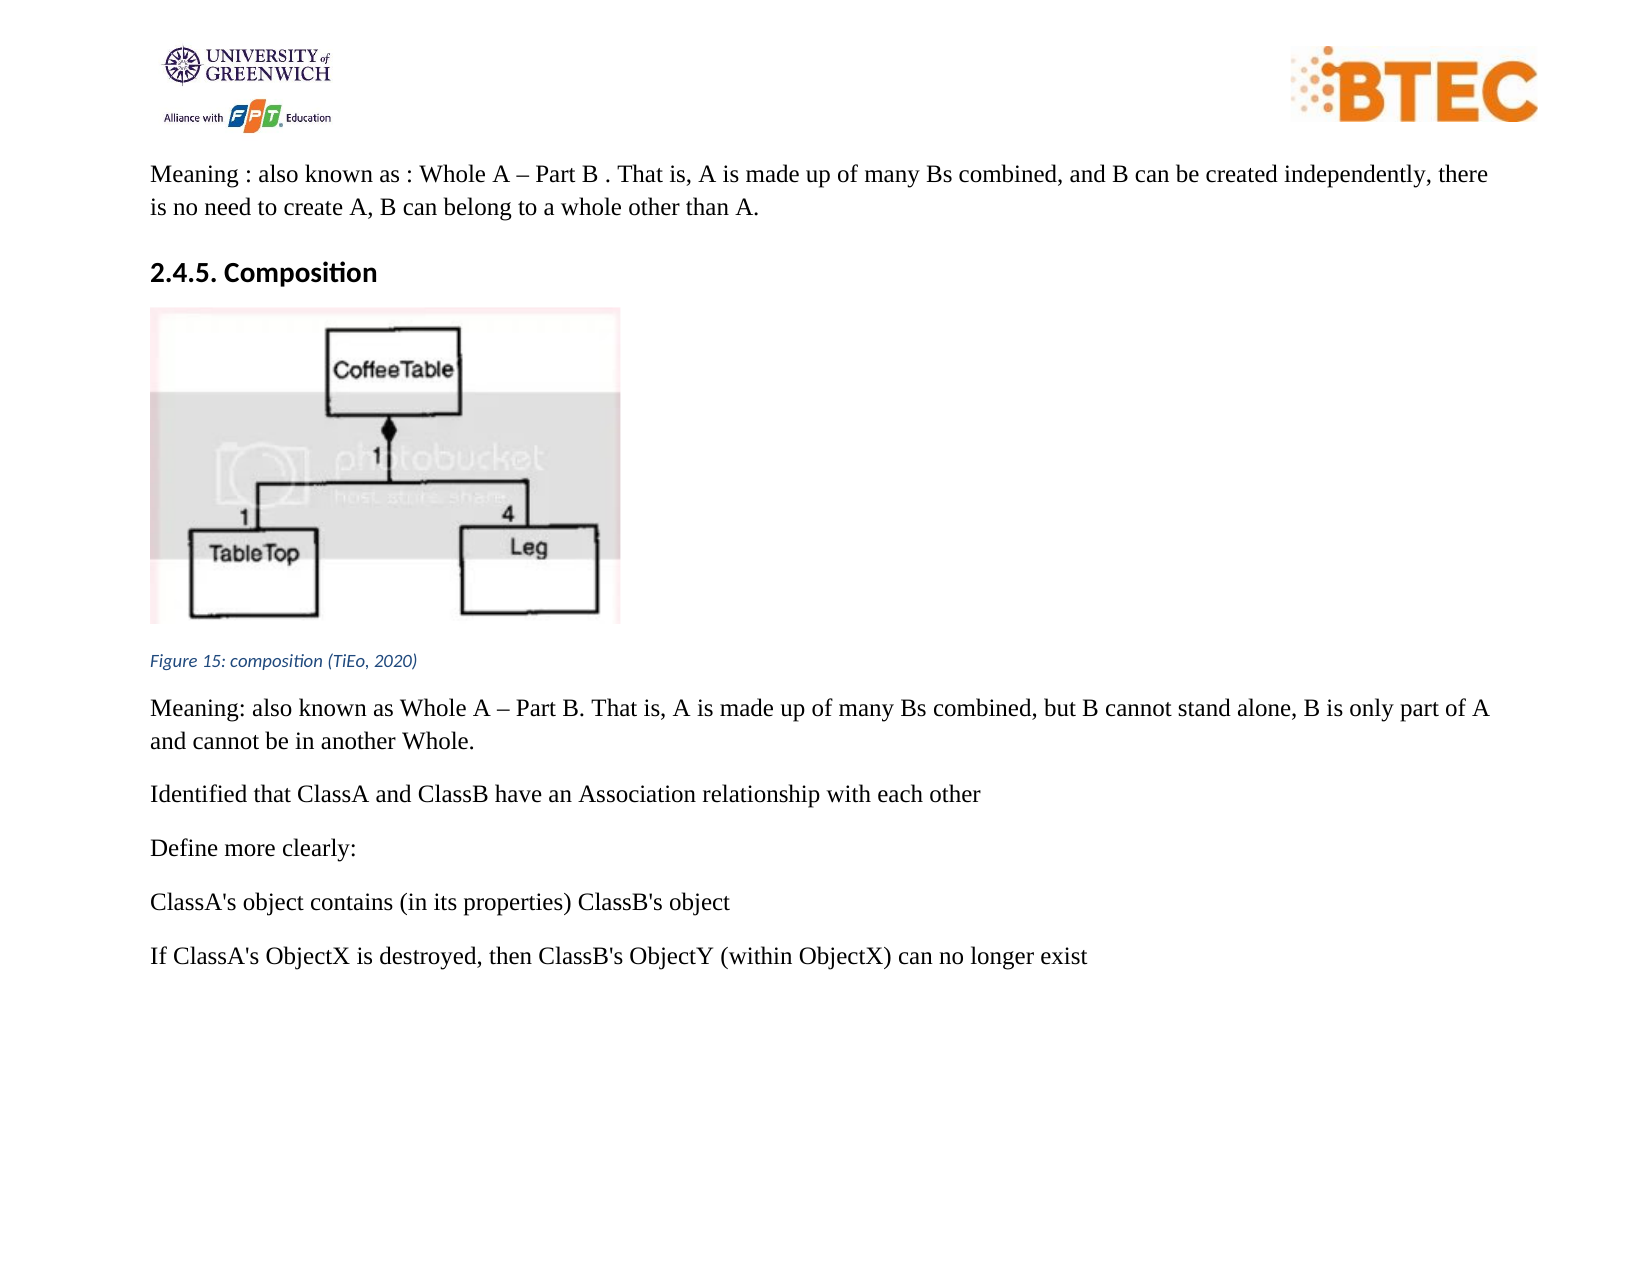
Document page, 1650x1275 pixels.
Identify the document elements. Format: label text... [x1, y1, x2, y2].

subtitle 2.4.5. Composition [150, 254, 1500, 290]
text Identified that ClassA and ClassB have an Association relationship with each other [150, 779, 1500, 808]
text If ClassA's ObjectX is destroyed, then ClassB's ObjectY (within ObjectX) can no longer exist [150, 941, 1500, 970]
text Define more clearly: [150, 833, 1500, 862]
text ClassA's object contains (in its properties) ClassB's object [150, 887, 1500, 916]
text Figure : composition [150, 649, 1500, 672]
text Meaning : also known as : Whole A – Part B . That is, A is made up of many Bs combined, and B can be created independently, there is no need to create A, B can belong to a whole other than A. [150, 159, 1500, 221]
text Meaning: also known as Whole A – Part B. That is, A is made up of many Bs combined, but B cannot stand alone, B is only part of A and cannot be in another Whole. [150, 693, 1500, 754]
picture [150, 303, 630, 624]
picture [1290, 46, 1538, 122]
picture [150, 32, 343, 144]
